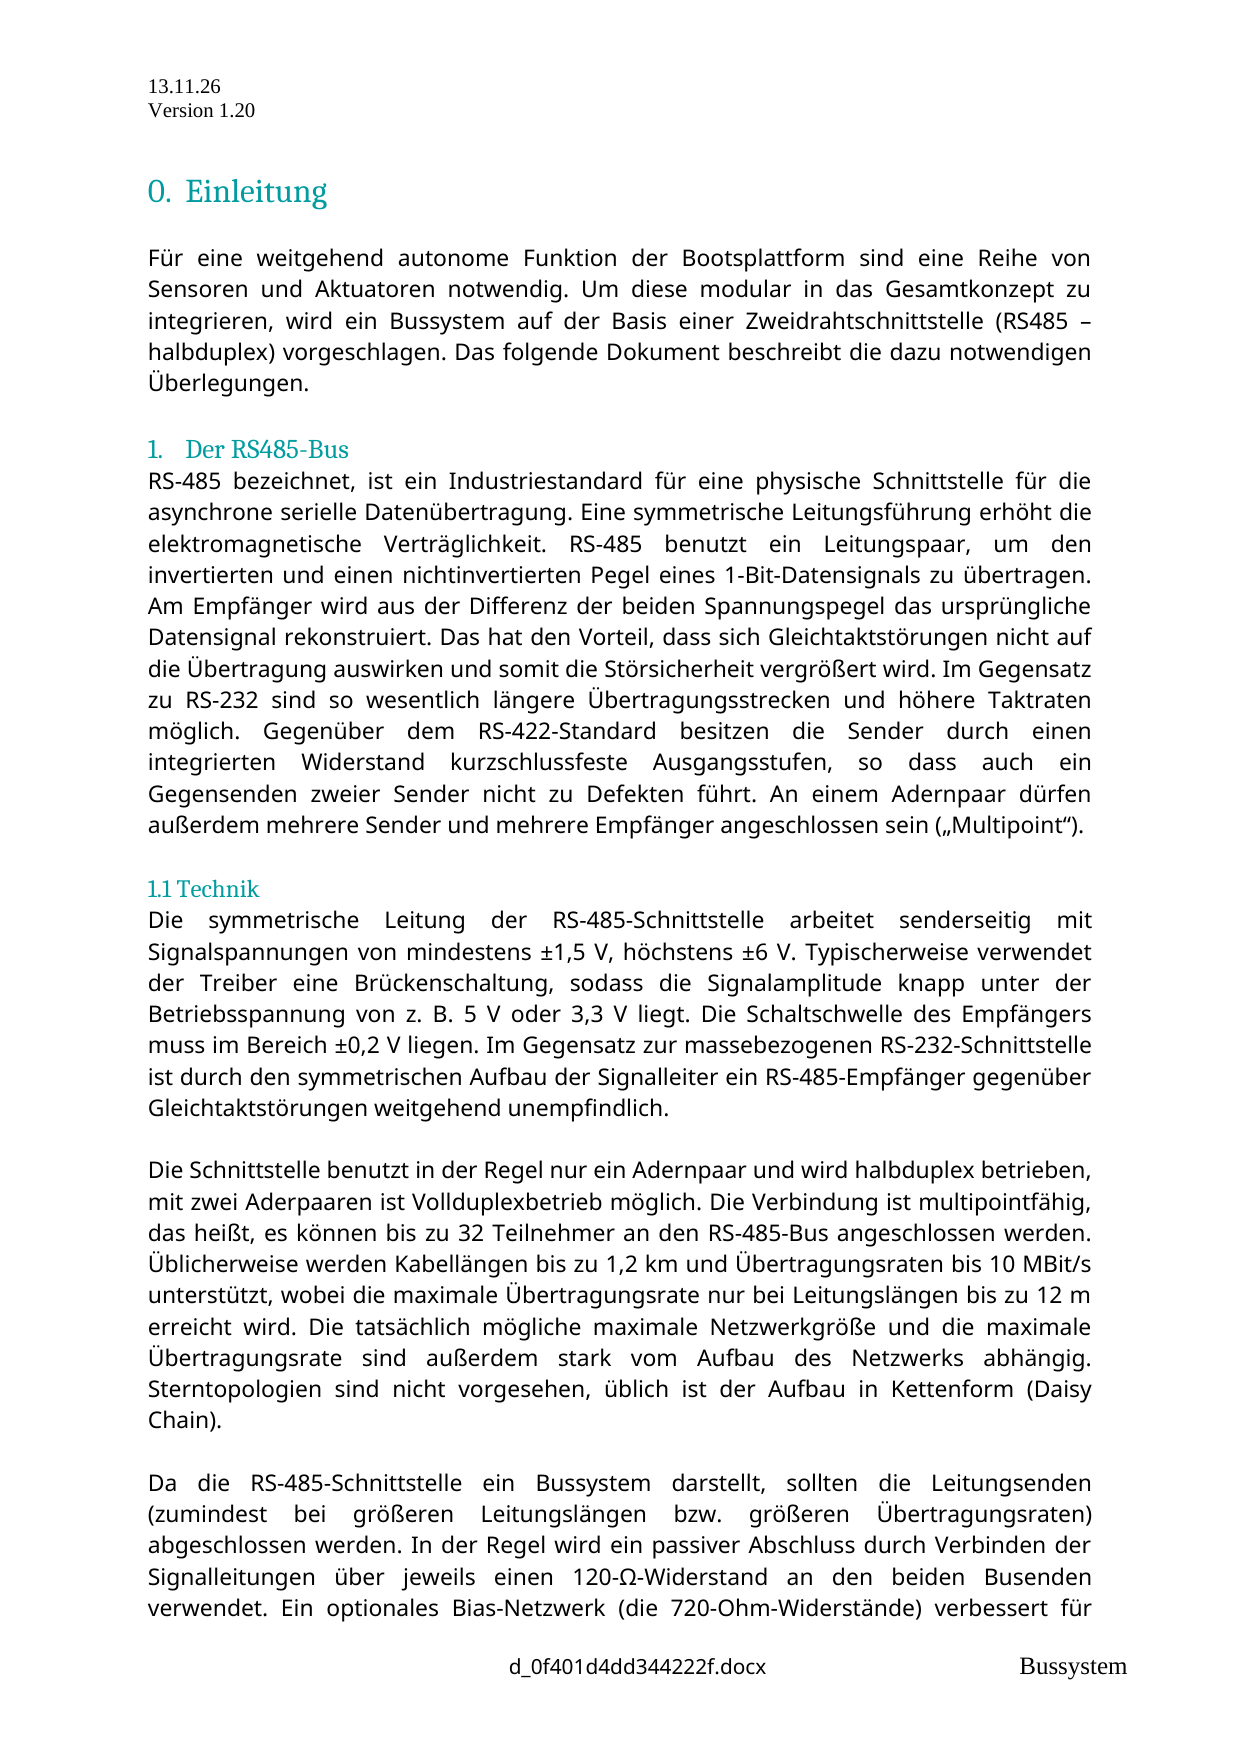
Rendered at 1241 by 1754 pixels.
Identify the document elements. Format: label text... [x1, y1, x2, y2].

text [148, 1467, 1093, 1623]
text RS-485 bezeichnet, ist ein Industriestandard für eine physische Schnittstelle für die asynchrone serielle Datenübertragung. Eine symmetrische Leitungsführung erhöht die elektromagnetische Verträglichkeit. RS-485 benutzt ein Leitungspaar, um den invertierten und einen nichtinvertierten Pegel eines 1-Bit-Datensignals zu übertragen. Am Empfänger wird aus der Differenz der beiden Spannungspegel das ursprüngliche Datensignal rekonstruiert. Das hat den Vorteil, dass sich Gleichtaktstörungen nicht auf die Übertragung auswirken und somit die Störsicherheit vergrößert wird. Im Gegensatz zu RS-232 sind so wesentlich längere Übertragungsstrecken und höhere Taktraten möglich. Gegenüber dem RS-422-Standard besitzen die Sender durch einen integrierten Widerstand kurzschlussfeste Ausgangsstufen, so dass auch ein Gegensenden zweier Sender nicht zu Defekten führt. An einem Adernpaar dürfen außerdem mehrere Sender und mehrere Empfänger angeschlossen sein („Multipoint“). [148, 465, 1093, 840]
text Die symmetrische Leitung der RS-485-Schnittstelle arbeitet senderseitig mit Signalspannungen von mindestens ±1,5 V, höchstens ±6 V. Typischerweise verwendet der Treiber eine Brückenschaltung, sodass die Signalamplitude knapp unter der Betriebsspannung von z. B. 5 V oder 3,3 V liegt. Die Schaltschwelle des Empfängers muss im Bereich ±0,2 V liegen. Im Gegensatz zur massebezogenen RS-232-Schnittstelle ist durch den symmetrischen Aufbau der Signalleiter ein RS-485-Empfänger gegenüber Gleichtaktstörungen weitgehend unempfindlich. [148, 904, 1093, 1123]
text Die Schnittstelle benutzt in der Regel nur ein Adernpaar und wird halbduplex betrieben, mit zwei Aderpaaren ist Vollduplexbetrieb möglich. Die Verbindung ist multipointfähig, das heißt, es können bis zu 32 Teilnehmer an den RS-485-Bus angeschlossen werden. Üblicherweise werden Kabellängen bis zu 1,2 km und Übertragungsraten bis 10 MBit/s unterstützt, wobei die maximale Übertragungsrate nur bei Leitungslängen bis zu 12 m erreicht wird. Die tatsächlich mögliche maximale Netzwerkgröße und die maximale Übertragungsrate sind außerdem stark vom Aufbau des Netzwerks abhängig. Sterntopologien sind nicht vorgesehen, üblich ist der Aufbau in Kettenform (Daisy Chain). [148, 1154, 1093, 1435]
subtitle Der RS485-Bus [148, 434, 1093, 465]
subtitle 1.1 Technik [148, 875, 1093, 904]
text Für eine weitgehend autonome Funktion der Bootsplattform sind eine Reihe von Sensoren und Aktuatoren notwendig. Um diese modular in das Gesamtkonzept zu integrieren, wird ein Bussystem auf der Basis einer Zweidrahtschnittstelle (RS485 – halbduplex) vorgeschlagen. Das folgende Dokument beschreibt die dazu notwendigen Überlegungen. [148, 242, 1093, 398]
subtitle Einleitung [148, 173, 1093, 211]
